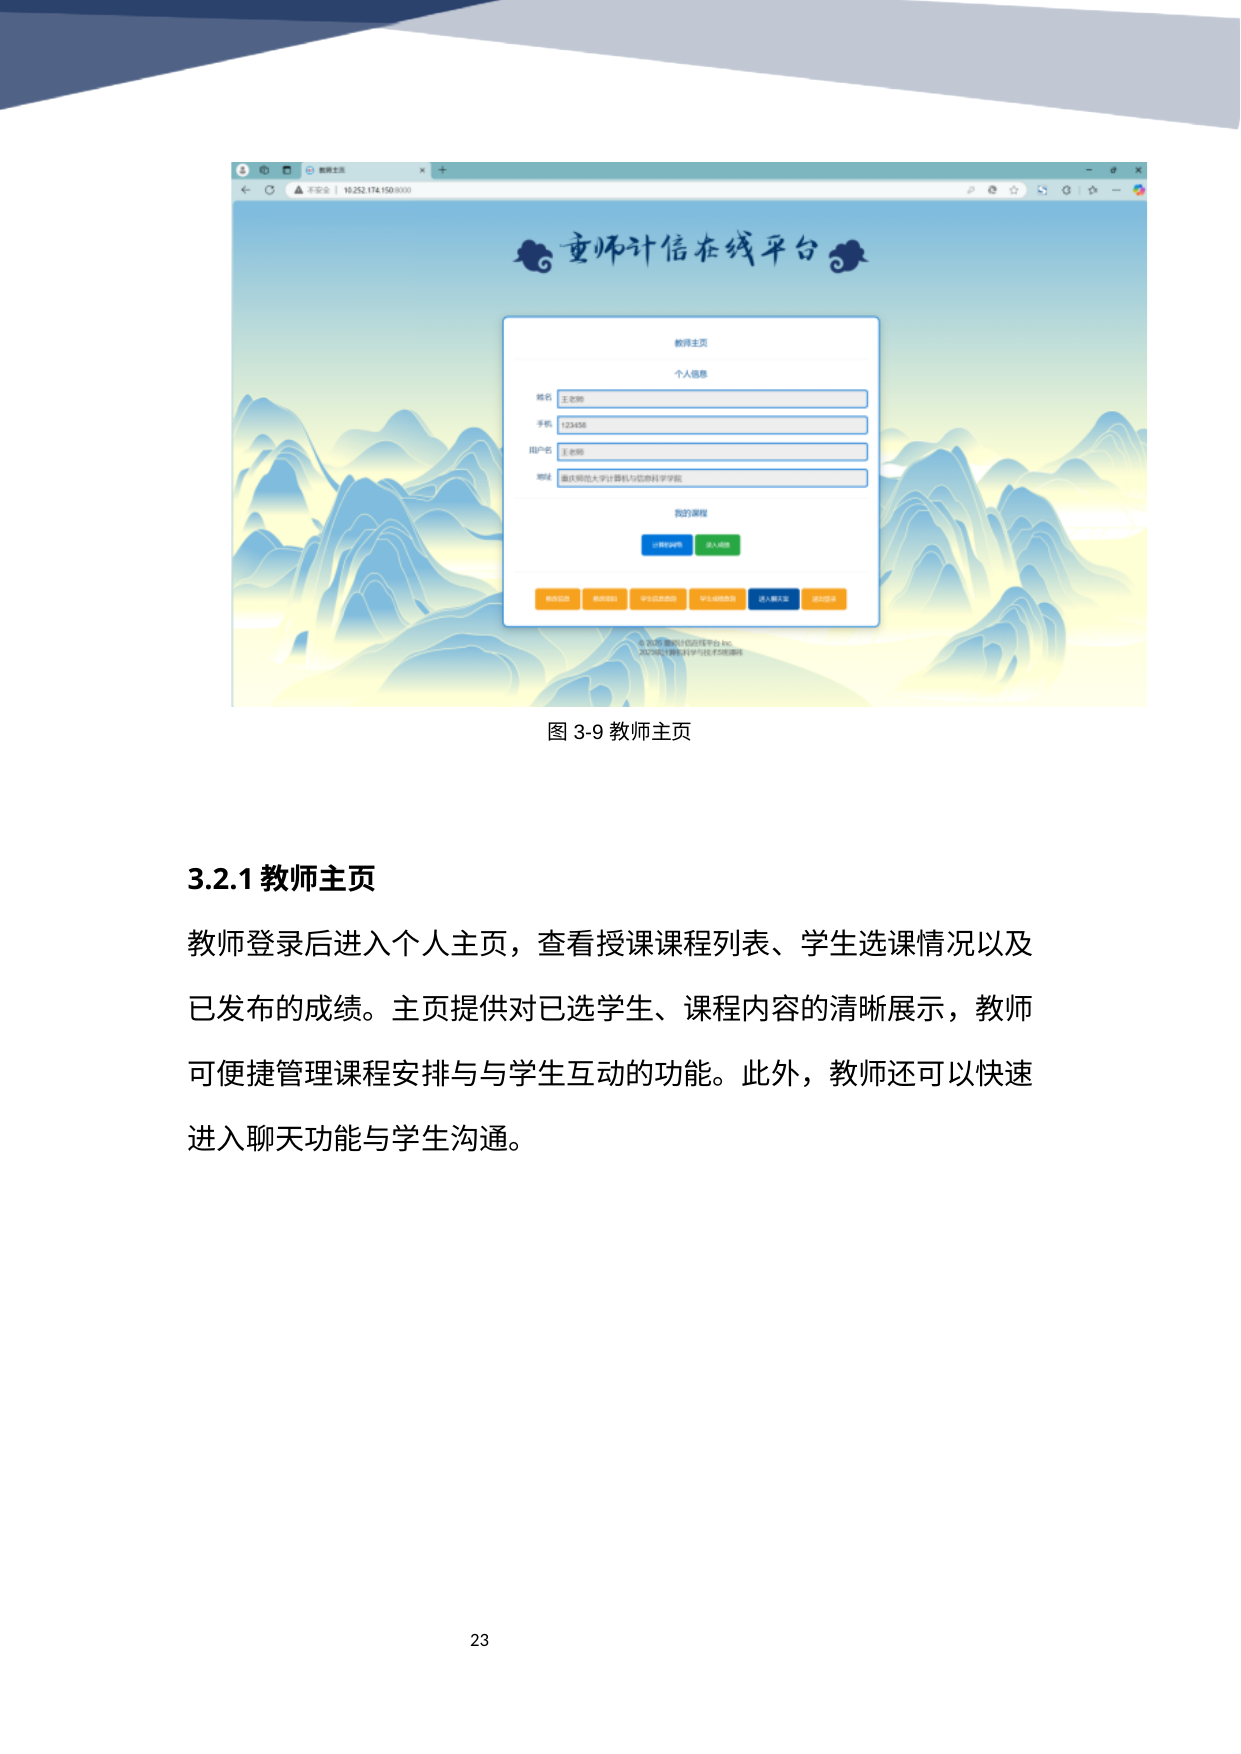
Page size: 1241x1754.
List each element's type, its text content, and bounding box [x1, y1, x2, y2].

list 教师登录后进入个人主页，查看授课课程列表、学生选课情况以及已发布的成绩。主页提供对已选学生、课程内容的清晰展示，教师可便捷管理课程安排与与学生互动的功能。此外，教师还可以快速进入聊天功能与学生沟通。 [187, 909, 1053, 1169]
text 3.2.1教师主页 [187, 844, 1053, 909]
picture [0, 0, 1241, 132]
text 图 3-9 教师主页 [187, 714, 1053, 747]
picture [231, 162, 1148, 707]
